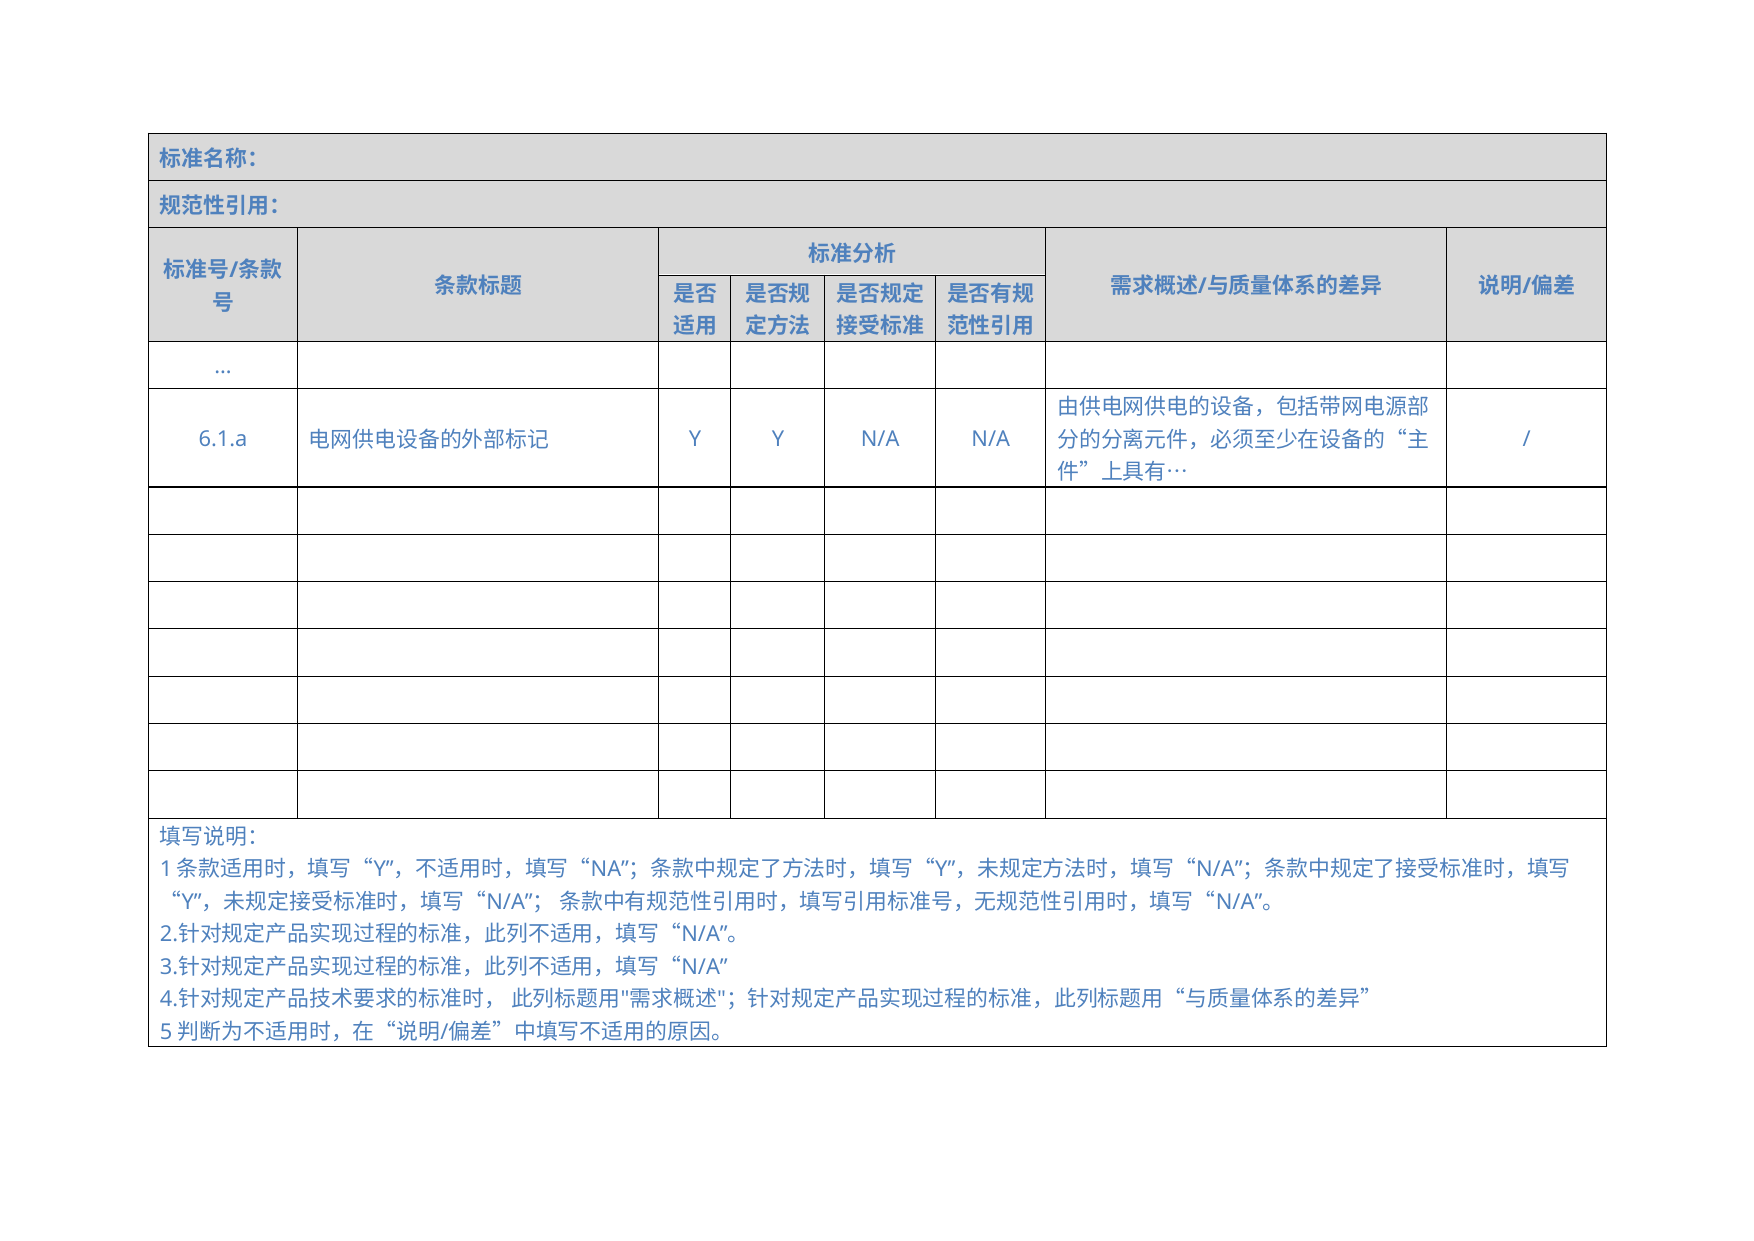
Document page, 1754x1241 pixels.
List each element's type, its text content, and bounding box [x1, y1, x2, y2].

table_cell [298, 724, 658, 770]
table_cell [936, 488, 1045, 534]
table_cell [936, 535, 1045, 581]
table_cell [731, 677, 824, 723]
table_cell [936, 629, 1045, 676]
table_cell 需求概述/与质量体系的差异 [1046, 228, 1446, 341]
table_cell [825, 582, 935, 628]
table_cell [298, 535, 658, 581]
table_cell [149, 724, 297, 770]
table_cell [1447, 771, 1606, 817]
table_cell [936, 771, 1045, 817]
table_cell [659, 535, 730, 581]
table_header 标准名称： [149, 134, 1606, 180]
table_cell Y [659, 389, 730, 486]
table_cell [1447, 342, 1606, 388]
table_cell [731, 535, 824, 581]
table_cell [298, 771, 658, 817]
table_cell [936, 342, 1045, 388]
table_cell [825, 677, 935, 723]
table_cell [298, 488, 658, 534]
table_cell N/A [825, 389, 935, 486]
table_cell 是否有规范性引用 [936, 276, 1045, 341]
table_cell [659, 677, 730, 723]
table_cell [1447, 724, 1606, 770]
table_cell 6.1.a [149, 389, 297, 486]
table_cell [659, 724, 730, 770]
table_cell [1046, 724, 1446, 770]
table_cell [659, 488, 730, 534]
table_cell [298, 629, 658, 676]
table_cell [1046, 629, 1446, 676]
table_cell [1046, 771, 1446, 817]
table_cell [731, 724, 824, 770]
table_cell [659, 629, 730, 676]
table_cell [149, 771, 297, 817]
table_cell [1447, 629, 1606, 676]
table_cell [1046, 488, 1446, 534]
table_cell 电网供电设备的外部标记 [298, 389, 658, 486]
table_cell [936, 724, 1045, 770]
table_cell [825, 488, 935, 534]
table_cell [1046, 677, 1446, 723]
table_cell [825, 724, 935, 770]
table_cell [1447, 535, 1606, 581]
table_cell 是否规定方法 [731, 276, 824, 341]
table_cell [149, 488, 297, 534]
table_cell [1046, 342, 1446, 388]
table_cell [825, 535, 935, 581]
table_cell 说明/偏差 [1447, 228, 1606, 341]
table_cell 是否适用 [659, 276, 730, 341]
table_cell [1046, 535, 1446, 581]
table_cell [825, 342, 935, 388]
table_cell [149, 677, 297, 723]
table_cell [1046, 582, 1446, 628]
table_cell [659, 582, 730, 628]
table_cell [731, 342, 824, 388]
table_cell [298, 677, 658, 723]
table_cell 规范性引用： [149, 181, 1606, 227]
table_cell [731, 629, 824, 676]
table_cell 标准号/条款号 [149, 228, 297, 341]
table_cell [825, 771, 935, 817]
table_cell 由供电网供电的设备，包括带网电源部分的分离元件，必须至少在设备的“主件”上具有… [1046, 389, 1446, 486]
table_cell [149, 582, 297, 628]
table_cell … [149, 342, 297, 388]
table_cell [825, 629, 935, 676]
table_cell [731, 488, 824, 534]
table_cell Y [731, 389, 824, 486]
table_cell / [1447, 389, 1606, 486]
table_cell [1447, 677, 1606, 723]
table_cell [298, 342, 658, 388]
table_cell 标准分析 [659, 228, 1045, 274]
table_cell [731, 771, 824, 817]
table_cell [149, 535, 297, 581]
table_cell [1447, 582, 1606, 628]
table_cell [659, 771, 730, 817]
table_cell [731, 582, 824, 628]
table_cell N/A [936, 389, 1045, 486]
table_cell [1447, 488, 1606, 534]
table_cell [936, 677, 1045, 723]
table_cell [298, 582, 658, 628]
table_cell [659, 342, 730, 388]
table_cell 填写说明： 1条款适用时，填写“Y”，不适用时，填写“NA”；条款中规定了方法时，填写“Y”，未规定方法时，填写“N/A”；条款中规定了接受标准时，填写“Y”，未规定接受标准时，填写“N/A”； 条款中有规范性引用时，填写引用标准号，无规范性引用时，填写“N/A”。 2.针对规定产品实现过程的标准，此列不适用，填写“N/A”。 3.针对规定产品实现过程的标准，此列不适用，填写“N/A” 4.针对规定产品技术要求的标准时， 此列标题用"需求概述"；针对规定产品实现过程的标准，此列标题用“与质量体系的差异” 5 判断为不适用时，在“说明/偏差”中填写不适用的原因。 [149, 819, 1606, 1046]
table_cell 条款标题 [298, 228, 658, 341]
table_cell [936, 582, 1045, 628]
table_cell [149, 629, 297, 676]
table_cell 是否规定接受标准 [825, 276, 935, 341]
